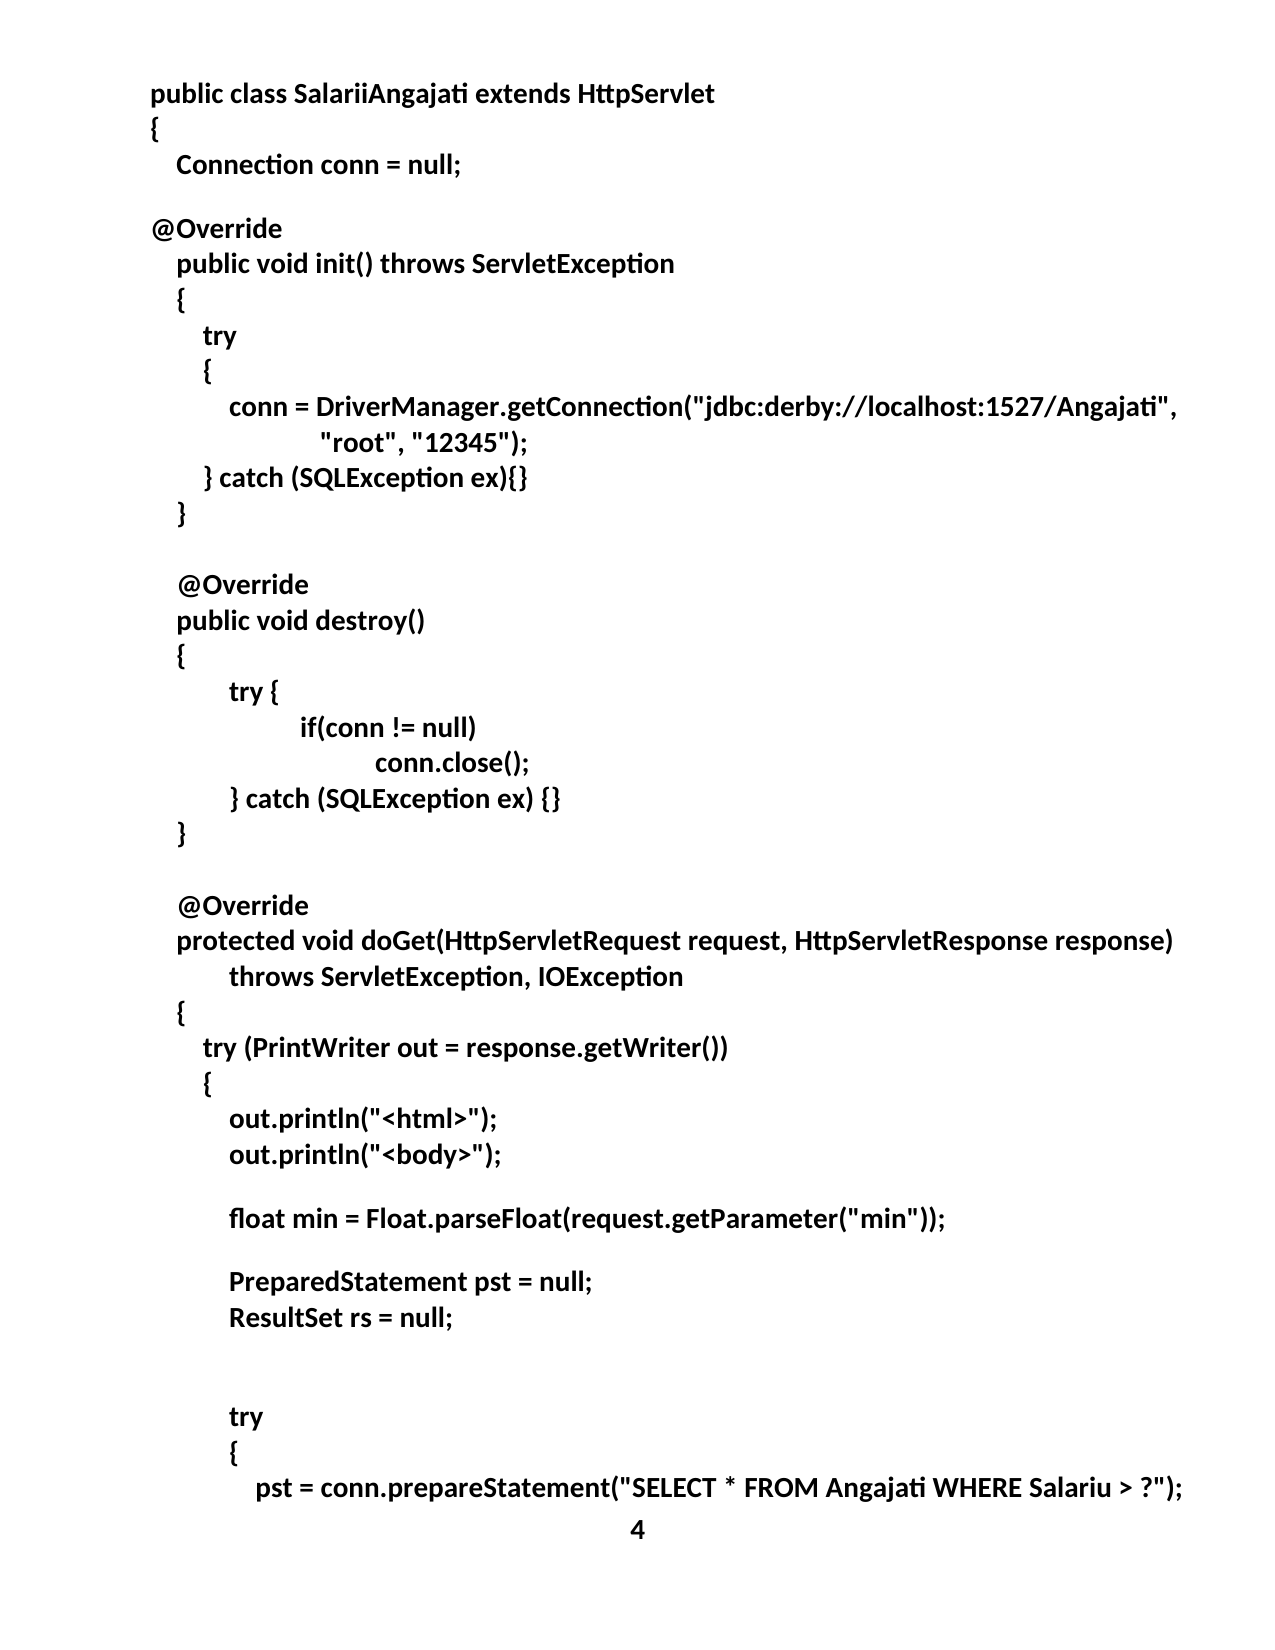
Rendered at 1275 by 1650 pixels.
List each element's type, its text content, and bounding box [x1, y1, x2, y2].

text public class SalariiAngajati extends HttpServlet [75, 75, 1200, 111]
text @Override [75, 210, 1200, 246]
text { [75, 637, 1200, 673]
text PreparedStatement pst = null; [75, 1263, 1200, 1299]
text protected void doGet(HttpServletRequest request, HttpServletResponse response) [75, 922, 1200, 958]
text } [75, 816, 1200, 851]
text { [75, 1434, 1200, 1469]
text try { [75, 673, 1200, 709]
text if(conn != null) [225, 709, 1200, 744]
text { [75, 352, 1200, 388]
text public void destroy() [75, 602, 1200, 637]
text throws ServletException, IOException [75, 958, 1200, 994]
text out.println("<html>"); [75, 1101, 1200, 1136]
text { [75, 994, 1200, 1029]
text { [75, 1065, 1200, 1101]
text conn = DriverManager.getConnection("jdbc:derby://localhost:1527/Angajati", [75, 388, 1200, 424]
text pst = conn.prepareStatement("SELECT * FROM Angajati WHERE Salariu > ?"); [75, 1469, 1200, 1505]
text conn.close(); [75, 744, 1200, 780]
text float min = Float.parseFloat(request.getParameter("min")); [75, 1200, 1200, 1235]
text Connection conn = null; [75, 146, 1200, 182]
text { [75, 281, 1200, 317]
text "root", "12345"); [75, 424, 1200, 459]
text try (PrintWriter out = response.getWriter()) [75, 1029, 1200, 1065]
text out.println("<body>"); [75, 1136, 1200, 1172]
text try [75, 1398, 1200, 1434]
text public void init() throws ServletException [75, 246, 1200, 281]
text } [75, 495, 1200, 531]
text @Override [75, 887, 1200, 922]
text } catch (SQLException ex){} [75, 459, 1200, 495]
text } catch (SQLException ex) {} [75, 780, 1200, 816]
text { [75, 111, 1200, 146]
text @Override [75, 566, 1200, 602]
text ResultSet rs = null; [75, 1299, 1200, 1335]
text try [75, 317, 1200, 352]
